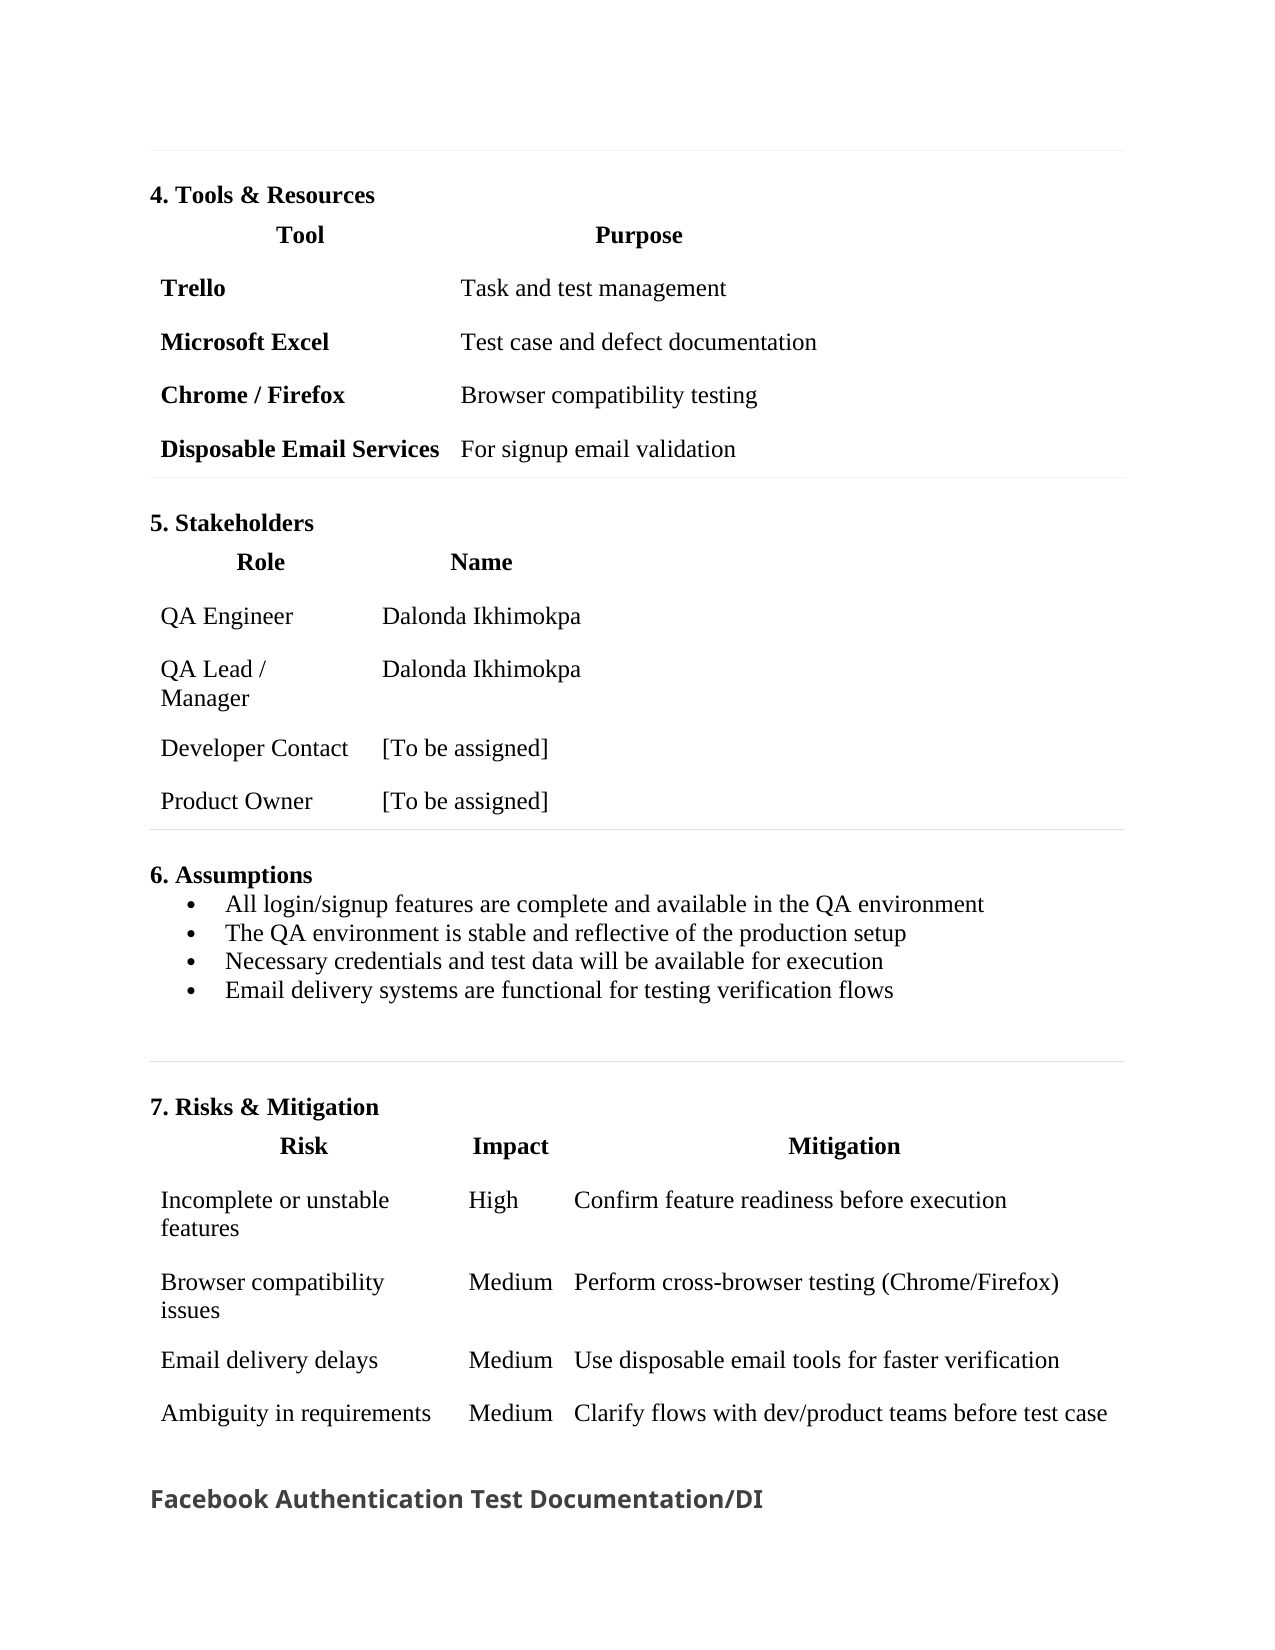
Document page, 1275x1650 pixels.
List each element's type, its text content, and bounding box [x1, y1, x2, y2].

table_cell Developer Contact [150, 723, 371, 776]
table_cell Dalonda Ikhimokpa [371, 644, 592, 722]
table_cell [150, 1388, 458, 1452]
table_cell Trello [150, 263, 450, 317]
table_cell Test case and defect documentation [450, 317, 828, 370]
table_cell Browser compatibility testing [450, 370, 828, 424]
table_header Name [371, 537, 592, 590]
list All login/signup features are complete and available in the QA environment [187, 889, 1125, 918]
table_cell Microsoft Excel [150, 317, 450, 370]
table_header Mitigation [564, 1121, 1125, 1174]
table_cell [To be assigned] [371, 723, 592, 776]
table_header Impact [458, 1121, 563, 1174]
table_cell Incomplete or unstable features [150, 1174, 458, 1256]
table_cell Browser compatibility issues [150, 1256, 458, 1334]
subtitle 4. Tools & Resources [150, 181, 1125, 209]
table_cell Disposable Email Services [150, 424, 450, 477]
subtitle 5. Stakeholders [150, 508, 1125, 537]
table_cell High [458, 1174, 563, 1256]
table_cell Chrome / Firefox [150, 370, 450, 424]
list Email delivery systems are functional for testing verification flows [187, 975, 1125, 1061]
table_cell Confirm feature readiness before execution [564, 1174, 1125, 1256]
table_header Risk [150, 1121, 458, 1174]
table_cell Product Owner [150, 776, 371, 829]
table_cell Medium [458, 1335, 563, 1388]
table_cell Task and test management [450, 263, 828, 317]
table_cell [564, 1388, 1125, 1452]
table_cell Use disposable email tools for faster verification [564, 1335, 1125, 1388]
list The QA environment is stable and reflective of the production setup [187, 918, 1125, 946]
table_cell QA Engineer [150, 590, 371, 644]
table_header Purpose [450, 209, 828, 263]
table_cell Medium [458, 1388, 563, 1452]
table_cell Dalonda Ikhimokpa [371, 590, 592, 644]
table_cell [To be assigned] [371, 776, 592, 829]
table_cell QA Lead / Manager [150, 644, 371, 722]
table_cell Medium [458, 1256, 563, 1334]
list Necessary credentials and test data will be available for execution [187, 946, 1125, 975]
table_header Role [150, 537, 371, 590]
table_cell Perform cross-browser testing (Chrome/Firefox) [564, 1256, 1125, 1334]
table_header Tool [150, 209, 450, 263]
subtitle 7. Risks & Mitigation [150, 1092, 1125, 1121]
table_cell For signup email validation [450, 424, 828, 477]
table_cell Email delivery delays [150, 1335, 458, 1388]
subtitle 6. Assumptions [150, 860, 1125, 889]
